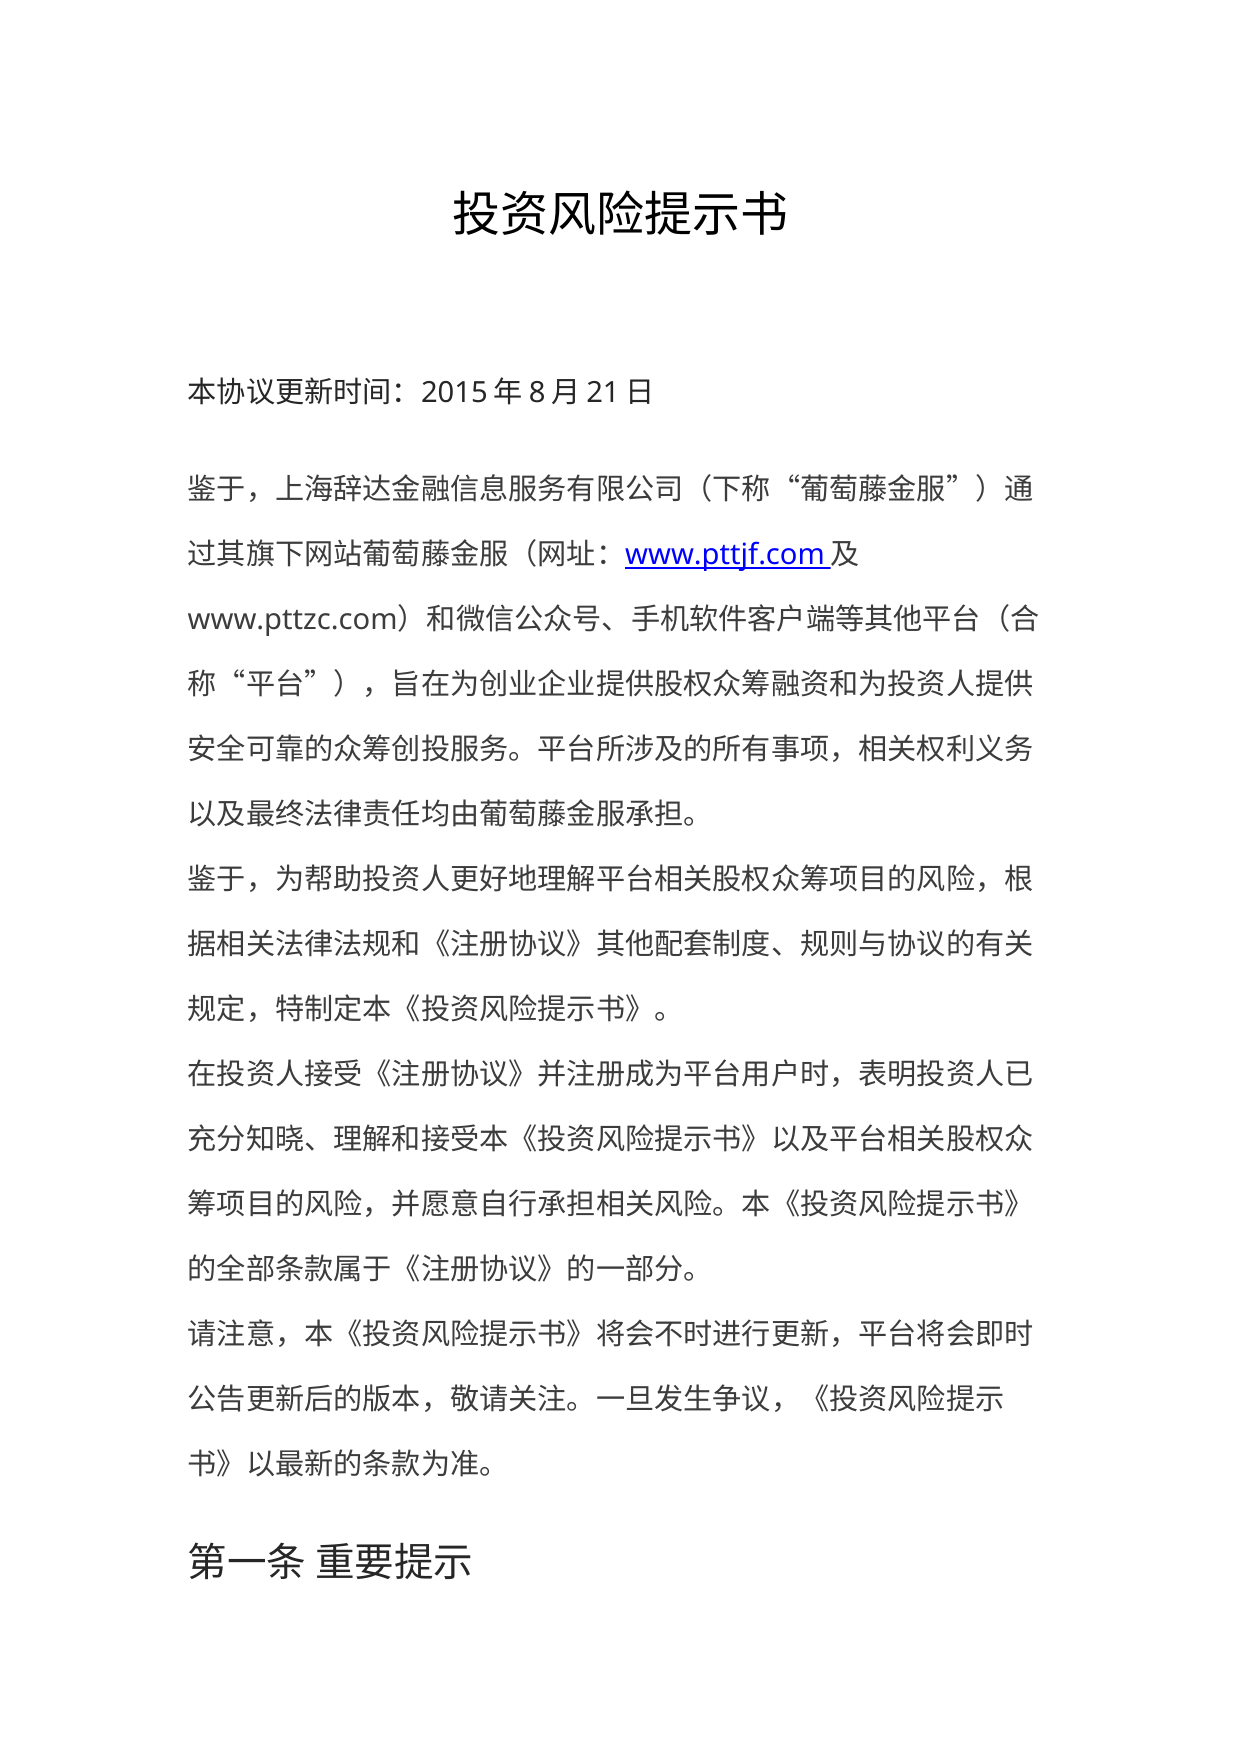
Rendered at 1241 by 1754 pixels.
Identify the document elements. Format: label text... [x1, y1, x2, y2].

text 鉴于，上海辞达金融信息服务有限公司（下称“葡萄藤金服”）通过其旗下网站葡萄藤金服（网址：www.pttjf.com及www.pttzc.com）和微信公众号、手机软件客户端等其他平台（合称“平台”），旨在为创业企业提供股权众筹融资和为投资人提供安全可靠的众筹创投服务。平台所涉及的所有事项，相关权利义务以及最终法律责任均由葡萄藤金服承担。 [187, 454, 1053, 844]
text 在投资人接受《注册协议》并注册成为平台用户时，表明投资人已充分知晓、理解和接受本《投资风险提示书》以及平台相关股权众筹项目的风险，并愿意自行承担相关风险。本《投资风险提示书》的全部条款属于《注册协议》的一部分。 [187, 1039, 1053, 1299]
text 鉴于，为帮助投资人更好地理解平台相关股权众筹项目的风险，根据相关法律法规和《注册协议》其他配套制度、规则与协议的有关规定，特制定本《投资风险提示书》。 [187, 844, 1053, 1039]
text 投资风险提示书 [187, 162, 1053, 259]
text 本协议更新时间：2015年8月21日 [187, 357, 1053, 422]
text 请注意，本《投资风险提示书》将会不时进行更新，平台将会即时公告更新后的版本，敬请关注。一旦发生争议，《投资风险提示书》以最新的条款为准。 [187, 1299, 1053, 1494]
text 第一条 重要提示 [187, 1527, 1053, 1592]
